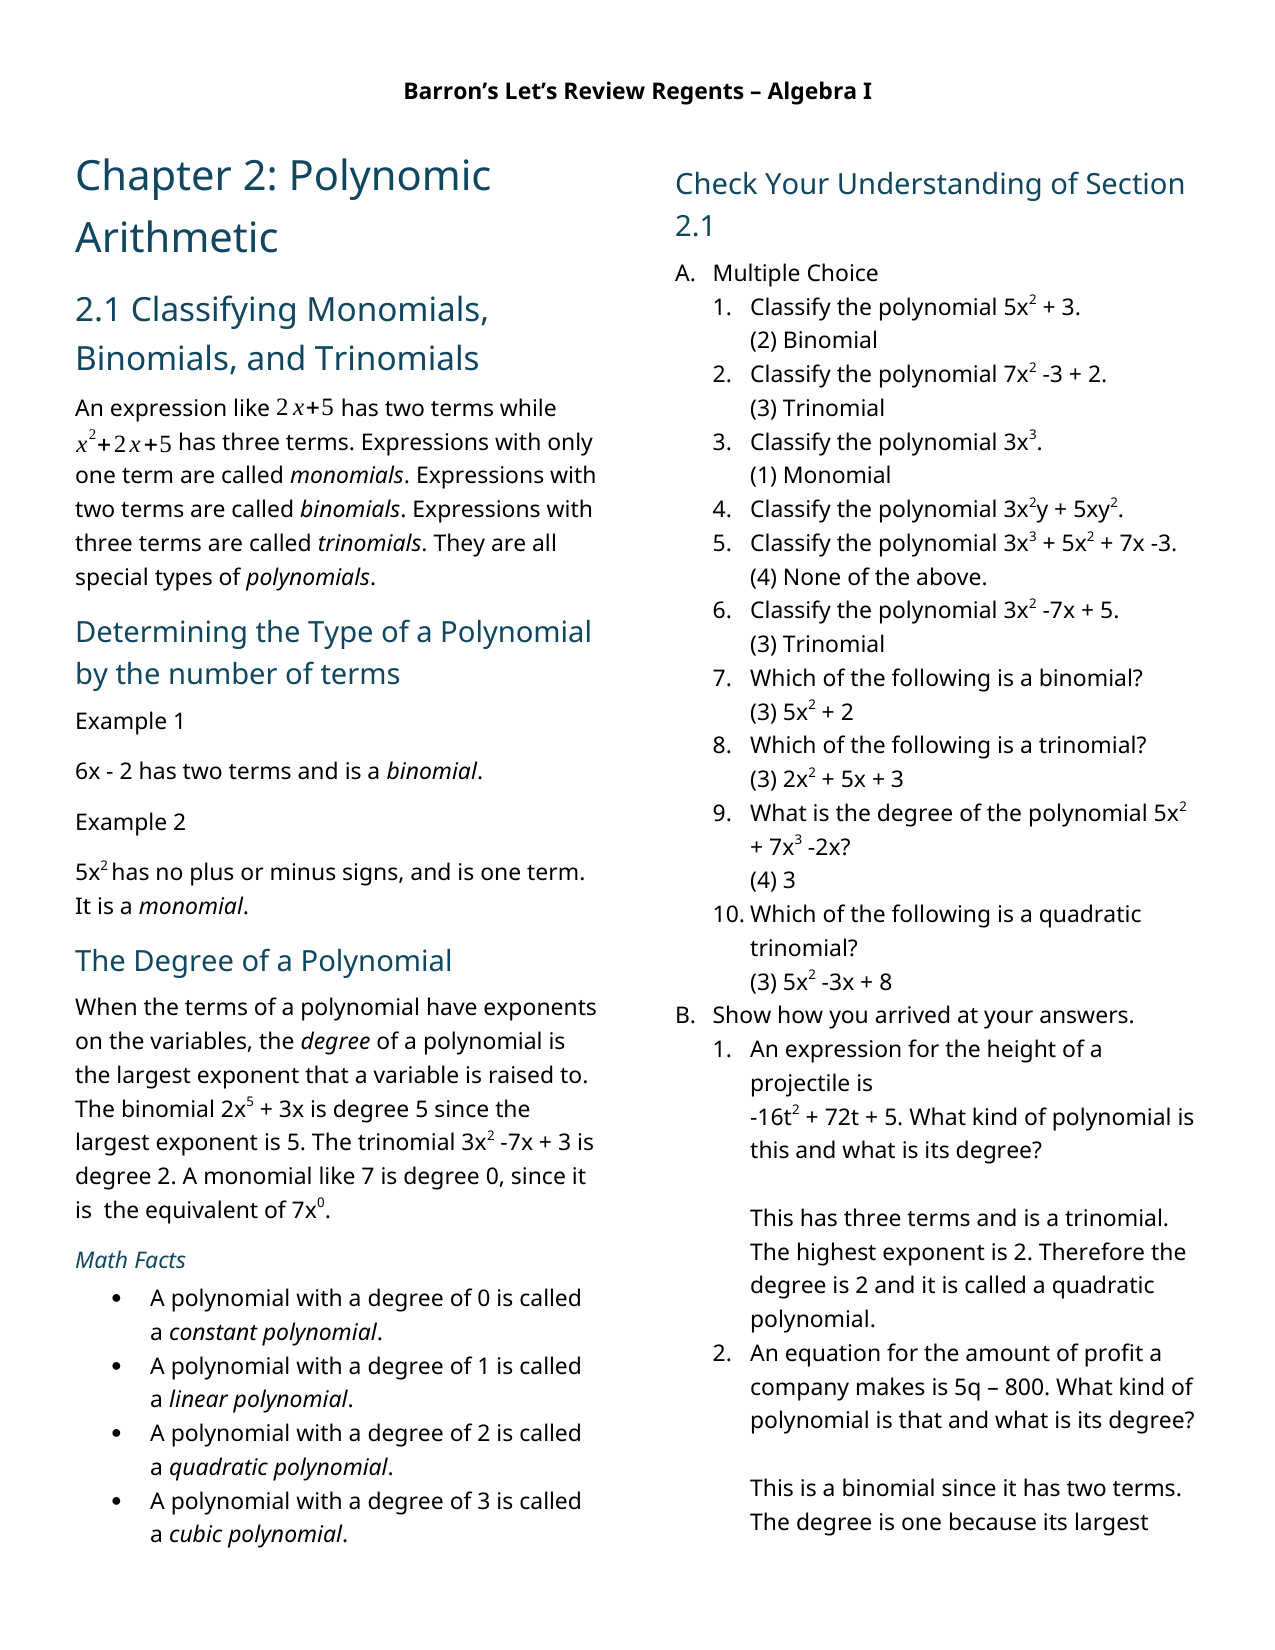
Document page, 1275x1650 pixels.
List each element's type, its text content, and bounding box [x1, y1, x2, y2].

text When the terms of a polynomial have exponents on the variables, the degree of a polynomial is the largest exponent that a variable is raised to. The binomial 2x5 + 3x is degree 5 since the largest exponent is 5. The trinomial 3x2 -7x + 3 is degree 2. A monomial like 7 is degree 0, since it is the equivalent of 7x0. [75, 991, 600, 1225]
list An expression for the height of a projectile is -16t2 + 72t + 5. What kind of polynomial is this and what is its degree? This has three terms and is a trinomial. The highest exponent is 2. Therefore the degree is 2 and it is called a quadratic polynomial. [712, 1033, 1200, 1334]
text Barron’s Let’s Review Regents – Algebra I [75, 75, 1200, 106]
text 6x - 2 has two terms and is a binomial. [75, 755, 600, 786]
subtitle The Degree of a Polynomial [75, 940, 600, 980]
list Multiple Choice [675, 257, 1200, 288]
subtitle Math Facts [75, 1244, 600, 1276]
subtitle Chapter 2: Polynomic Arithmetic [75, 146, 600, 264]
list A polynomial with a degree of 0 is called a constant polynomial. [112, 1282, 600, 1347]
text Example 2 [75, 806, 600, 837]
list A polynomial with a degree of 2 is called a quadratic polynomial. [112, 1417, 600, 1482]
text An expression like has two terms while has three terms. Expressions with only one term are called monomials. Expressions with two terms are called binomials. Expressions with three terms are called trinomials. They are all special types of polynomials. [75, 392, 600, 592]
list Classify the polynomial 5x2 + 3. (2) Binomial [712, 291, 1200, 356]
list Which of the following is a trinomial? (3) 2x2 + 5x + 3 [712, 729, 1200, 794]
list Classify the polynomial 3x2 -7x + 5. (3) Trinomial [712, 594, 1200, 659]
list A polynomial with a degree of 1 is called a linear polynomial. [112, 1350, 600, 1415]
subtitle Determining the Type of a Polynomial by the number of terms [75, 611, 600, 693]
list Which of the following is a binomial? (3) 5x2 + 2 [712, 662, 1200, 727]
list Classify the polynomial 3x3. (1) Monomial [712, 426, 1200, 491]
list Show how you arrived at your answers. [675, 999, 1200, 1031]
text Example 1 [75, 705, 600, 736]
text 5x2 has no plus or minus signs, and is one term. It is a monomial. [75, 856, 600, 921]
list Which of the following is a quadratic trinomial? (3) 5x2 -3x + 8 [712, 898, 1200, 997]
list Classify the polynomial 7x2 -3 + 2. (3) Trinomial [712, 358, 1200, 423]
subtitle 2.1 Classifying Monomials, Binomials, and Trinomials [75, 285, 600, 380]
list A polynomial with a degree of 3 is called a cubic polynomial. [112, 1485, 600, 1550]
list What is the degree of the polynomial 5x2 + 7x3 -2x? (4) 3 [712, 797, 1200, 896]
subtitle Check Your Understanding of Section 2.1 [675, 163, 1200, 245]
list Classify the polynomial 3x3 + 5x2 + 7x -3. (4) None of the above. [712, 527, 1200, 592]
list Classify the polynomial 3x2y + 5xy2. [712, 493, 1200, 524]
